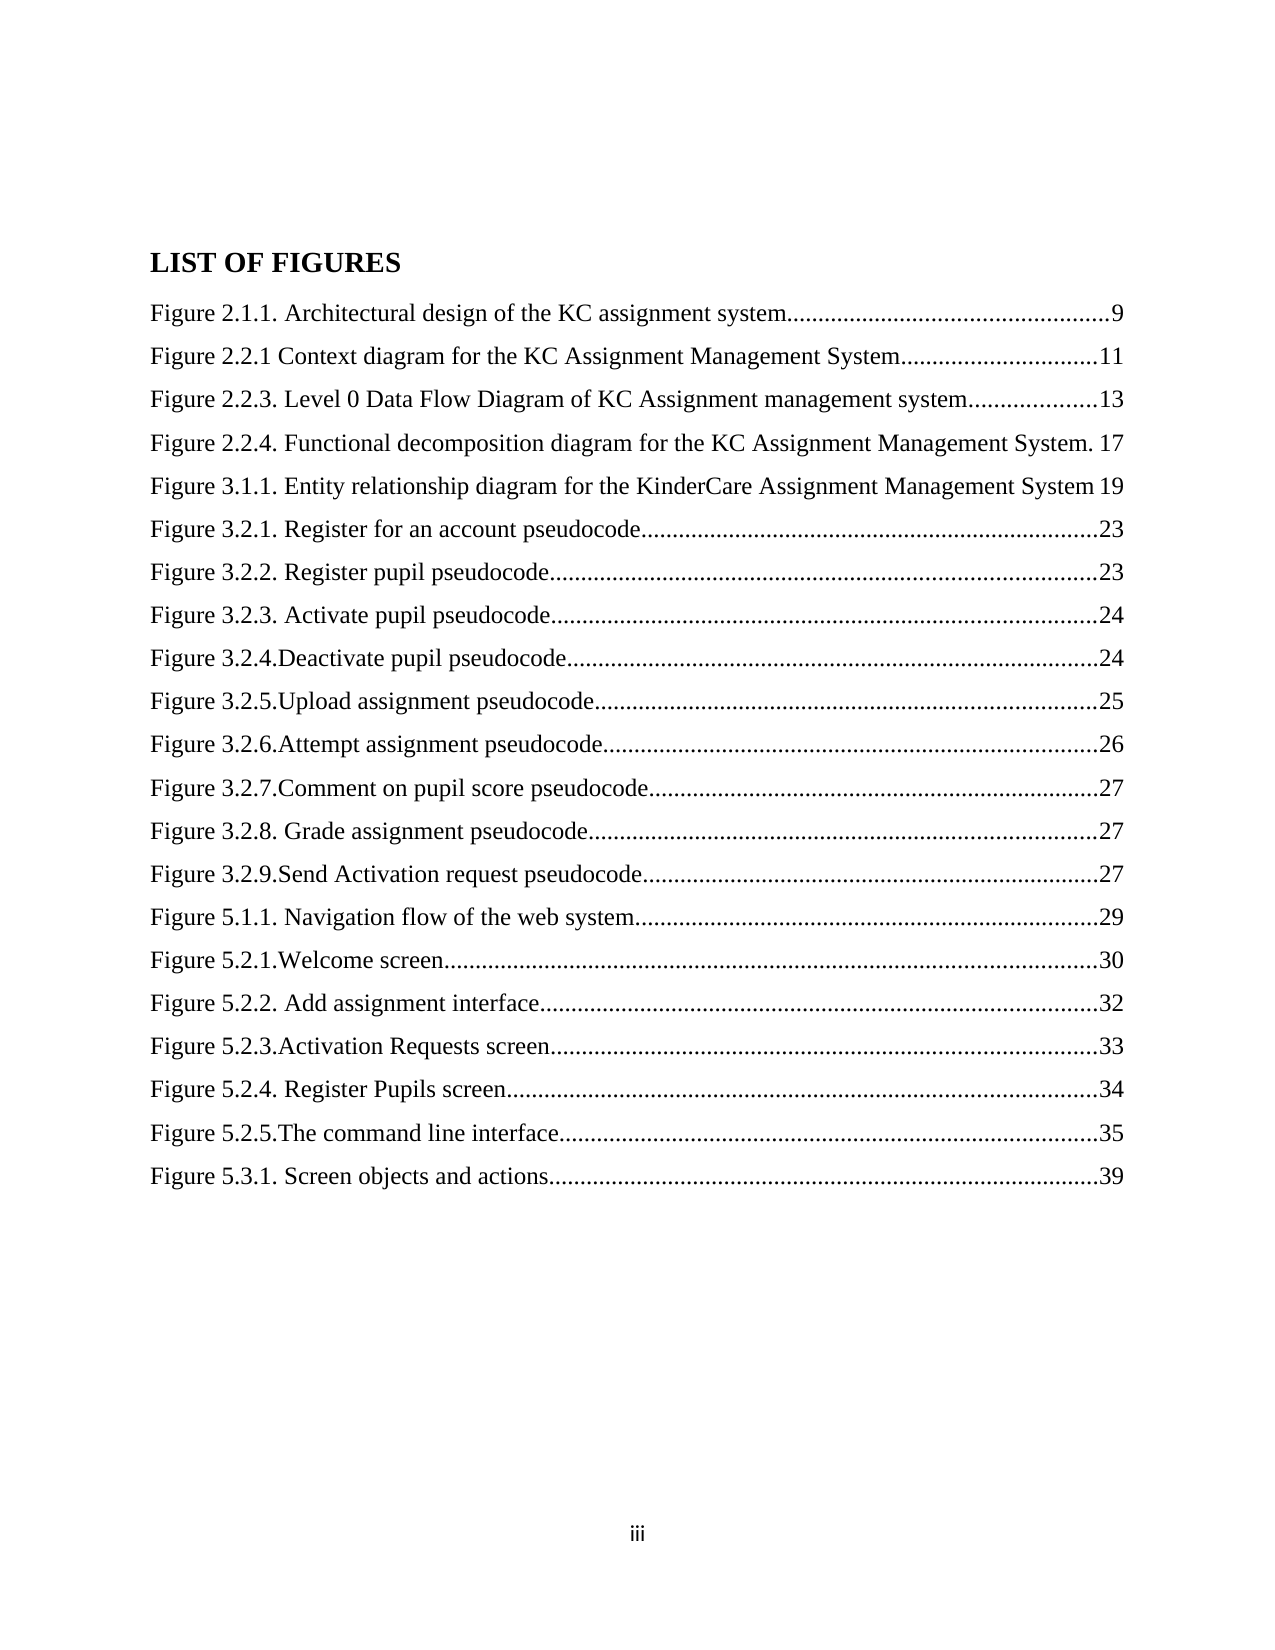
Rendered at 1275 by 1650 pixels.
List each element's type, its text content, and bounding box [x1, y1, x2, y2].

text Figure 5.1.1. Navigation flow of the web system. 29 [150, 902, 1125, 931]
text Figure 5.3.1. Screen objects and actions 39 [150, 1161, 1125, 1189]
text Figure 5.2.4. Register Pupils screen 34 [150, 1074, 1125, 1103]
text Figure 3.2.3. Activate pupil pseudocode 24 [150, 600, 1125, 629]
text Figure 3.2.2. Register pupil pseudocode 23 [150, 557, 1125, 586]
text Figure 3.2.4.Deactivate pupil pseudocode 24 [150, 643, 1125, 672]
text Figure 3.2.6.Attempt assignment pseudocode 26 [150, 729, 1125, 758]
text Figure 3.2.7.Comment on pupil score pseudocode 27 [150, 773, 1125, 801]
text LIST OF FIGURES [150, 245, 1125, 279]
text Figure 5.2.2. Add assignment interface 32 [150, 988, 1125, 1017]
text Figure 2.2.3. Level 0 Data Flow Diagram of KC Assignment management system 13 [150, 384, 1125, 413]
text Figure 3.1.1. Entity relationship diagram for the KinderCare Assignment Management System 19 [150, 471, 1125, 499]
text Figure 3.2.1. Register for an account pseudocode 23 [150, 514, 1125, 543]
text Figure 3.2.5.Upload assignment pseudocode 25 [150, 686, 1125, 715]
text Figure 3.2.9.Send Activation request pseudocode 27 [150, 859, 1125, 888]
text Figure 2.2.1 Context diagram for the KC Assignment Management System 11 [150, 341, 1125, 370]
text Figure 5.2.1.Welcome screen 30 [150, 945, 1125, 974]
text Figure 2.2.4. Functional decomposition diagram for the KC Assignment Management System. 17 [150, 428, 1125, 456]
text Figure 2.1.1. Architectural design of the KC assignment system 9 [150, 298, 1125, 327]
text Figure 5.2.5.The command line interface 35 [150, 1118, 1125, 1146]
text Figure 3.2.8. Grade assignment pseudocode 27 [150, 816, 1125, 844]
text Figure 5.2.3.Activation Requests screen 33 [150, 1031, 1125, 1060]
